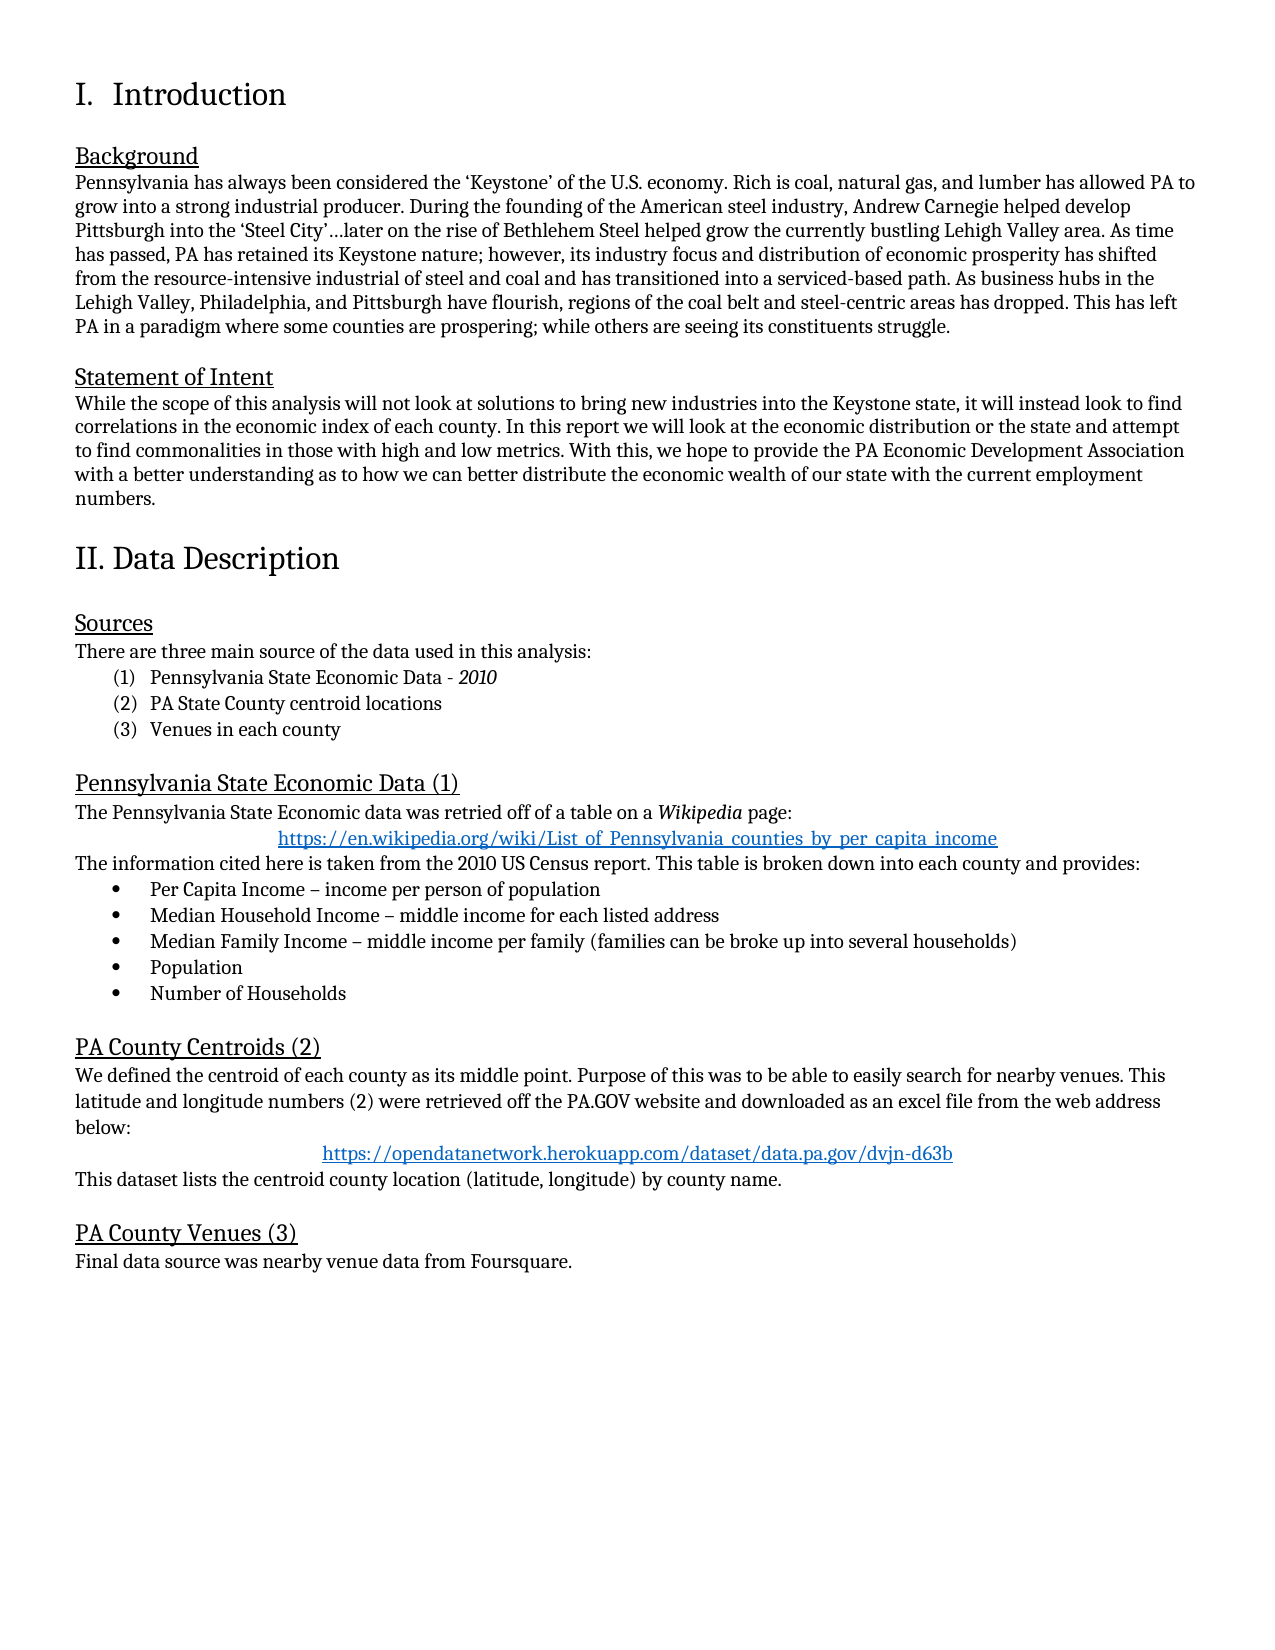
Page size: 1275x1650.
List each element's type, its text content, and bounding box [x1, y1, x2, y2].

list Median Household Income – middle income for each listed address [112, 904, 1200, 928]
list PA State County centroid locations [112, 692, 1200, 716]
text Statement of Intent [75, 362, 1200, 391]
text Sources [75, 609, 1200, 638]
text The Pennsylvania State Economic data was retried off of a table on a Wikipedia page: [75, 800, 1200, 824]
text PA County Centroids (2) [75, 1033, 1200, 1062]
text Background [75, 142, 1200, 171]
text PA County Venues (3) [75, 1219, 1200, 1248]
list Number of Households [112, 981, 1200, 1005]
text This dataset lists the centroid county location (latitude, longitude) by county name. [75, 1167, 1200, 1191]
text Pennsylvania State Economic Data (1) [75, 769, 1200, 798]
list Per Capita Income – income per person of population [112, 878, 1200, 902]
list Introduction [75, 75, 1200, 113]
text The information cited here is taken from the 2010 US Census report. This table is broken down into each county and provides: [75, 852, 1200, 876]
text While the scope of this analysis will not look at solutions to bring new industries into the Keystone state, it will instead look to find correlations in the economic index of each county. In this report we will look at the economic distribution or the state and attempt to find commonalities in those with high and low metrics. With this, we hope to provide the PA Economic Development Association with a better understanding as to how we can better distribute the economic wealth of our state with the current employment numbers. [75, 391, 1200, 511]
list Median Family Income – middle income per family (families can be broke up into several households) [112, 929, 1200, 953]
text Final data source was nearby venue data from Foursquare. [75, 1250, 1200, 1274]
text https://en.wikipedia.org/wiki/List_of_Pennsylvania_counties_by_per_capita_income [75, 826, 1200, 850]
list Venues in each county [112, 718, 1200, 742]
text Pennsylvania has always been considered the ‘Keystone’ of the U.S. economy. Rich is coal, natural gas, and lumber has allowed PA to grow into a strong industrial producer. During the founding of the American steel industry, Andrew Carnegie helped develop Pittsburgh into the ‘Steel City’…later on the rise of Bethlehem Steel helped grow the currently bustling Lehigh Valley area. As time has passed, PA has retained its Keystone nature; however, its industry focus and distribution of economic prosperity has shifted from the resource-intensive industrial of steel and coal and has transitioned into a serviced-based path. As business hubs in the Lehigh Valley, Philadelphia, and Pittsburgh have flourish, regions of the coal belt and steel-centric areas has dropped. This has left PA in a paradigm where some counties are prospering; while others are seeing its constituents struggle. [75, 171, 1200, 338]
text There are three main source of the data used in this analysis: [75, 640, 1200, 664]
list Population [112, 955, 1200, 979]
list Data Description [75, 540, 1200, 578]
text We defined the centroid of each county as its middle point. Purpose of this was to be able to easily search for nearby venues. This latitude and longitude numbers (2) were retrieved off the PA.GOV website and downloaded as an excel file from the web address below: [75, 1064, 1200, 1139]
list Pennsylvania State Economic Data - 2010 [112, 666, 1200, 690]
text https://opendatanetwork.herokuapp.com/dataset/data.pa.gov/dvjn-d63b [75, 1141, 1200, 1165]
